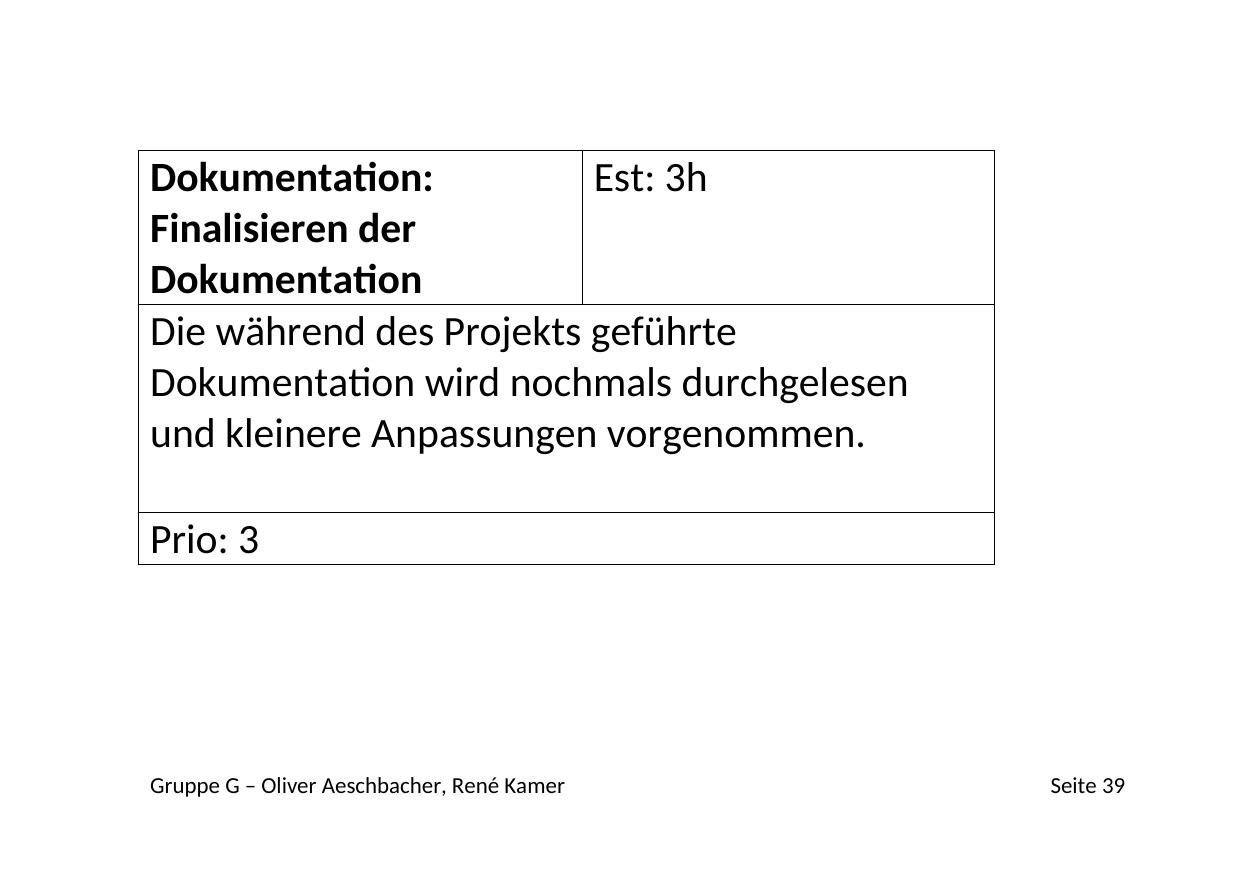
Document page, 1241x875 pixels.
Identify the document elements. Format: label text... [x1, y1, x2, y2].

table_cell Prio: 3 [139, 513, 994, 564]
table_header Dokumentation: Finalisieren der Dokumentation [139, 151, 582, 304]
table_header Est: 3h [583, 151, 994, 304]
table_cell Die während des Projekts geführte Dokumentation wird nochmals durchgelesen und kleinere Anpassungen vorgenommen. [139, 305, 994, 512]
